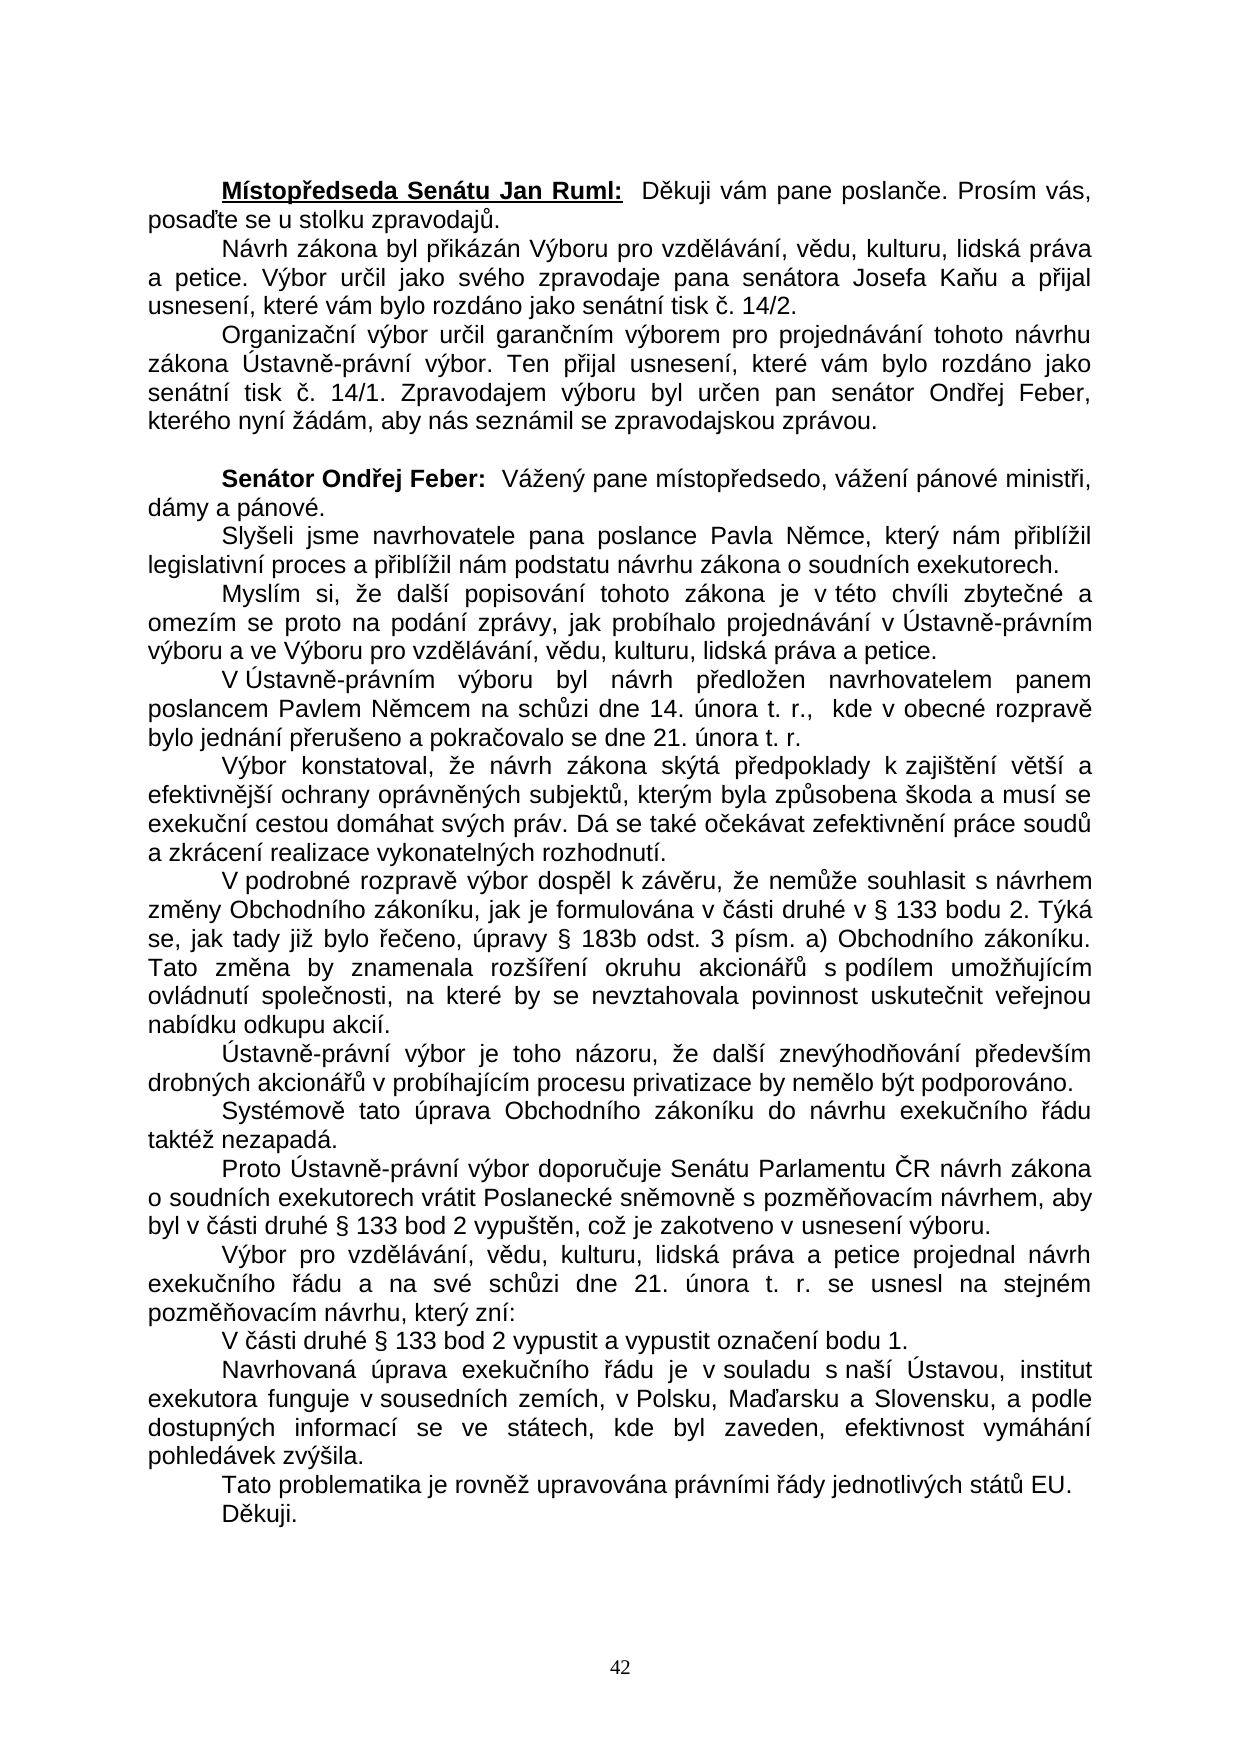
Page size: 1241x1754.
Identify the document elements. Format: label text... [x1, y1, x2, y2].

text V podrobné rozpravě výbor dospěl k závěru, že nemůže souhlasit s návrhem změny Obchodního zákoníku, jak je formulována v části druhé v § 133 bodu 2. Týká se, jak tady již bylo řečeno, úpravy § 183b odst. 3 písm. a) Obchodního zákoníku. Tato změna by znamenala rozšíření okruhu akcionářů s podílem umožňujícím ovládnutí společnosti, na které by se nevztahovala povinnost uskutečnit veřejnou nabídku odkupu akcií. [148, 866, 1093, 1039]
text Myslím si, že další popisování tohoto zákona je v této chvíli zbytečné a omezím se proto na podání zprávy, jak probíhalo projednávání v Ústavně-právním výboru a ve Výboru pro vzdělávání, vědu, kulturu, lidská práva a petice. [148, 579, 1093, 665]
text Ústavně-právní výbor je toho názoru, že další znevýhodňování především drobných akcionářů v probíhajícím procesu privatizace by nemělo být podporováno. [148, 1039, 1093, 1096]
text Organizační výbor určil garančním výborem pro projednávání tohoto návrhu zákona Ústavně-právní výbor. Ten přijal usnesení, které vám bylo rozdáno jako senátní tisk č. 14/1. Zpravodajem výboru byl určen pan senátor Ondřej Feber, kterého nyní žádám, aby nás seznámil se zpravodajskou zprávou. [148, 320, 1093, 435]
text Senátor Ondřej Feber: Vážený pane místopředsedo, vážení pánové ministři, dámy a pánové. [148, 464, 1093, 521]
text Místopředseda Senátu Jan Ruml: Děkuji vám pane poslanče. Prosím vás, posaďte se u stolku zpravodajů. [148, 176, 1093, 234]
text Navrhovaná úprava exekučního řádu je v souladu s naší Ústavou, institut exekutora funguje v sousedních zemích, v Polsku, Maďarsku a Slovensku, a podle dostupných informací se ve státech, kde byl zaveden, efektivnost vymáhání pohledávek zvýšila. [148, 1355, 1093, 1470]
text Systémově tato úprava Obchodního zákoníku do návrhu exekučního řádu taktéž nezapadá. [148, 1096, 1093, 1154]
text Slyšeli jsme navrhovatele pana poslance Pavla Němce, který nám přiblížil legislativní proces a přiblížil nám podstatu návrhu zákona o soudních exekutorech. [148, 521, 1093, 579]
text Návrh zákona byl přikázán Výboru pro vzdělávání, vědu, kulturu, lidská práva a petice. Výbor určil jako svého zpravodaje pana senátora Josefa Kaňu a přijal usnesení, které vám bylo rozdáno jako senátní tisk č. 14/2. [148, 234, 1093, 320]
text Tato problematika je rovněž upravována právními řády jednotlivých států EU. [148, 1470, 1093, 1499]
text V části druhé § 133 bod 2 vypustit a vypustit označení bodu 1. [148, 1326, 1093, 1355]
text Výbor pro vzdělávání, vědu, kulturu, lidská práva a petice projednal návrh exekučního řádu a na své schůzi dne 21. února t. r. se usnesl na stejném pozměňovacím návrhu, který zní: [148, 1240, 1093, 1326]
text Děkuji. [148, 1499, 1093, 1528]
text Proto Ústavně-právní výbor doporučuje Senátu Parlamentu ČR návrh zákona o soudních exekutorech vrátit Poslanecké sněmovně s pozměňovacím návrhem, aby byl v části druhé § 133 bod 2 vypuštěn, což je zakotveno v usnesení výboru. [148, 1154, 1093, 1240]
text V Ústavně-právním výboru byl návrh předložen navrhovatelem panem poslancem Pavlem Němcem na schůzi dne 14. února t. r., kde v obecné rozpravě bylo jednání přerušeno a pokračovalo se dne 21. února t. r. [148, 665, 1093, 751]
text Výbor konstatoval, že návrh zákona skýtá předpoklady k zajištění větší a efektivnější ochrany oprávněných subjektů, kterým byla způsobena škoda a musí se exekuční cestou domáhat svých práv. Dá se také očekávat zefektivnění práce soudů a zkrácení realizace vykonatelných rozhodnutí. [148, 751, 1093, 866]
